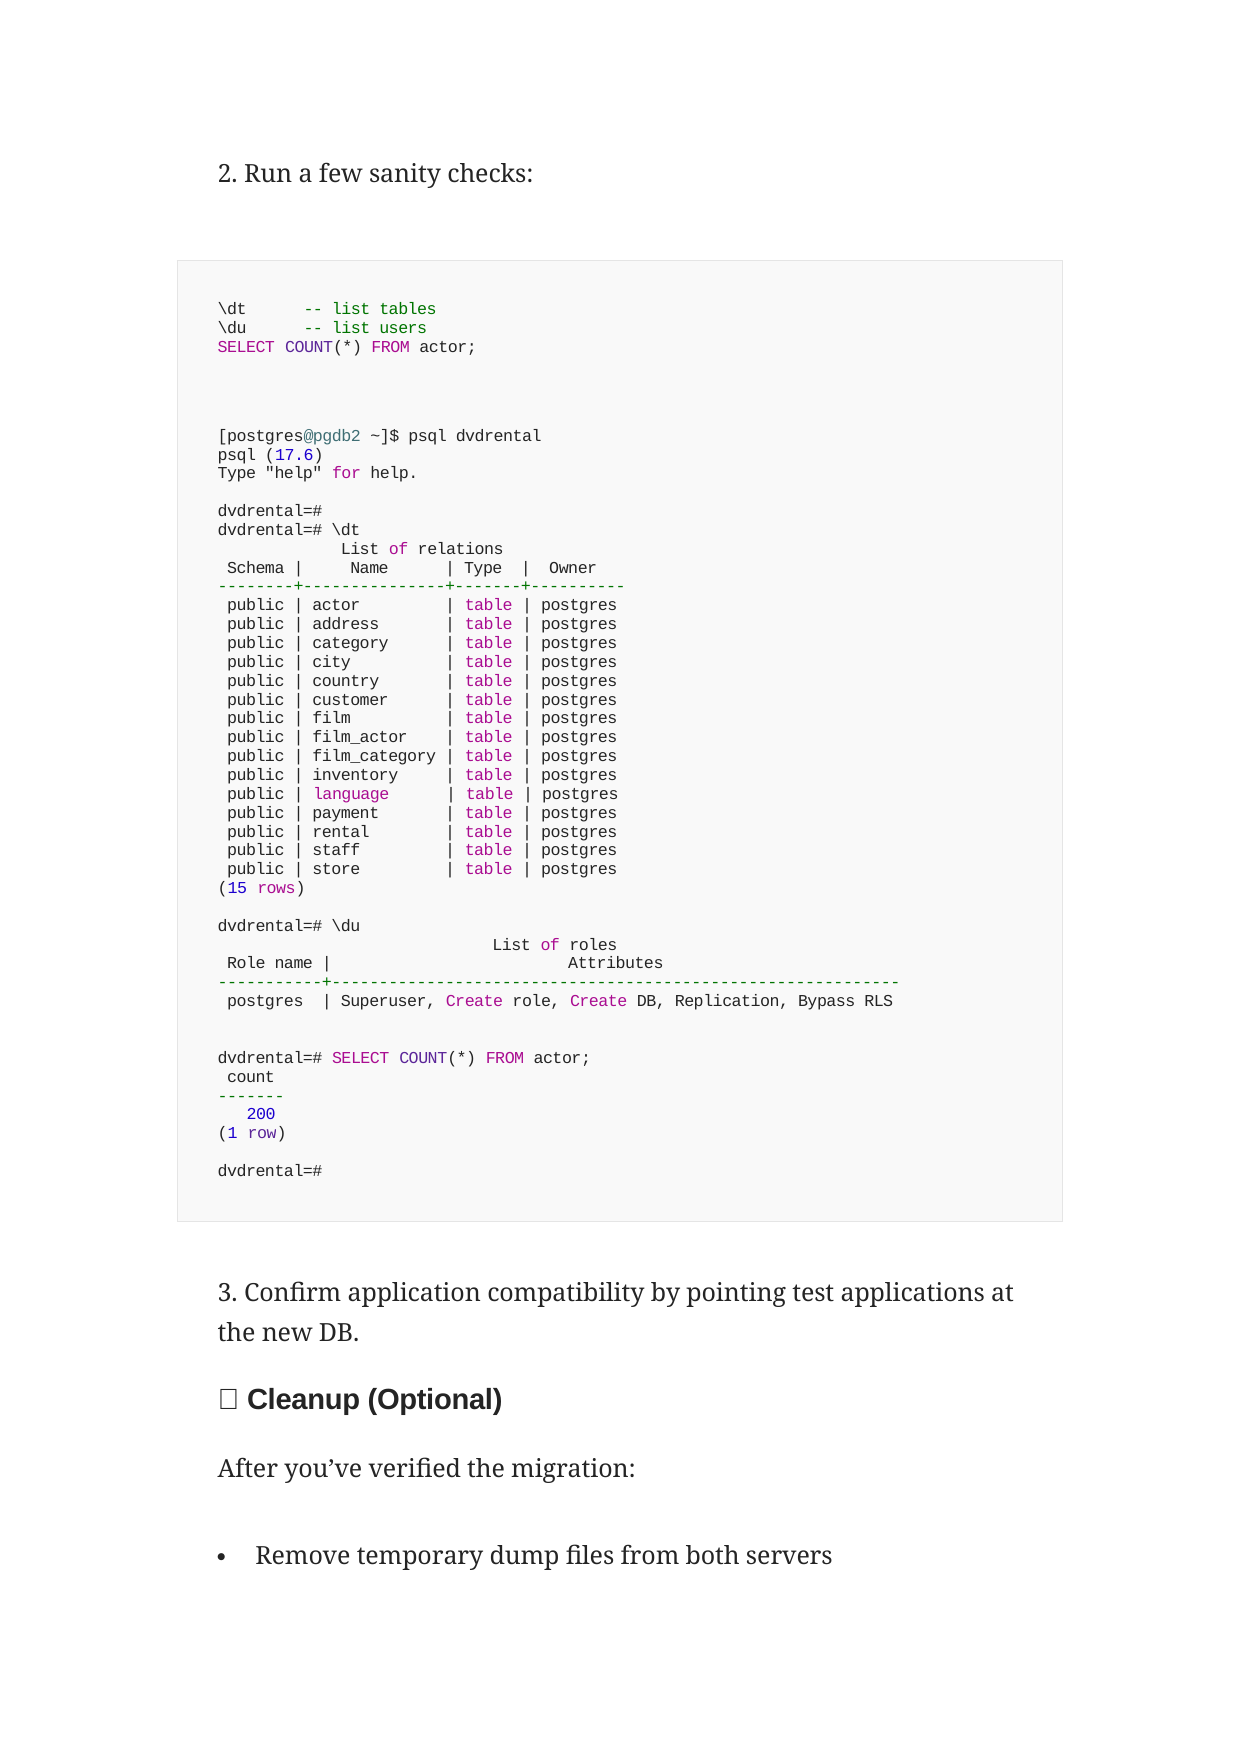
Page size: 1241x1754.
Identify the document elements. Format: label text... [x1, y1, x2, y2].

text 3. Confirm application compatibility by pointing test applications at the new DB. [217, 1269, 1023, 1349]
text After you’ve verified the migration: [217, 1444, 1023, 1484]
list Remove temporary dump files from both servers [218, 1531, 1023, 1571]
text [postgres@pgdb2 ~]$ psql dvdrental psql (17.6) Type "help" for help. dvdrental=# dvdrental=# \dt List of relations Schema | Name | Type | Owner --------+---------------+-------+---------- public | actor | table | postgres public | address | table | postgres public | category | table | postgres public | city | table | postgres public | country | table | postgres public | customer | table | postgres public | film | table | postgres public | film_actor | table | postgres public | film_category | table | postgres public | inventory | table | postgres public | language | table | postgres public | payment | table | postgres public | rental | table | postgres public | staff | table | postgres public | store | table | postgres (15 rows) dvdrental=# \du List of roles Role name | Attributes -----------+------------------------------------------------------------ postgres | Superuser, Create role, Create DB, Replication, Bypass RLS dvdrental=# SELECT COUNT(*) FROM actor; count ------- 200 (1 row) dvdrental=# [178, 387, 1062, 1221]
text \dt -- list tables \du -- list users SELECT COUNT(*) FROM actor; [178, 261, 1062, 357]
subtitle 🧹 Cleanup (Optional) [217, 1378, 1023, 1415]
text 2. Run a few sanity checks: [217, 150, 1023, 190]
